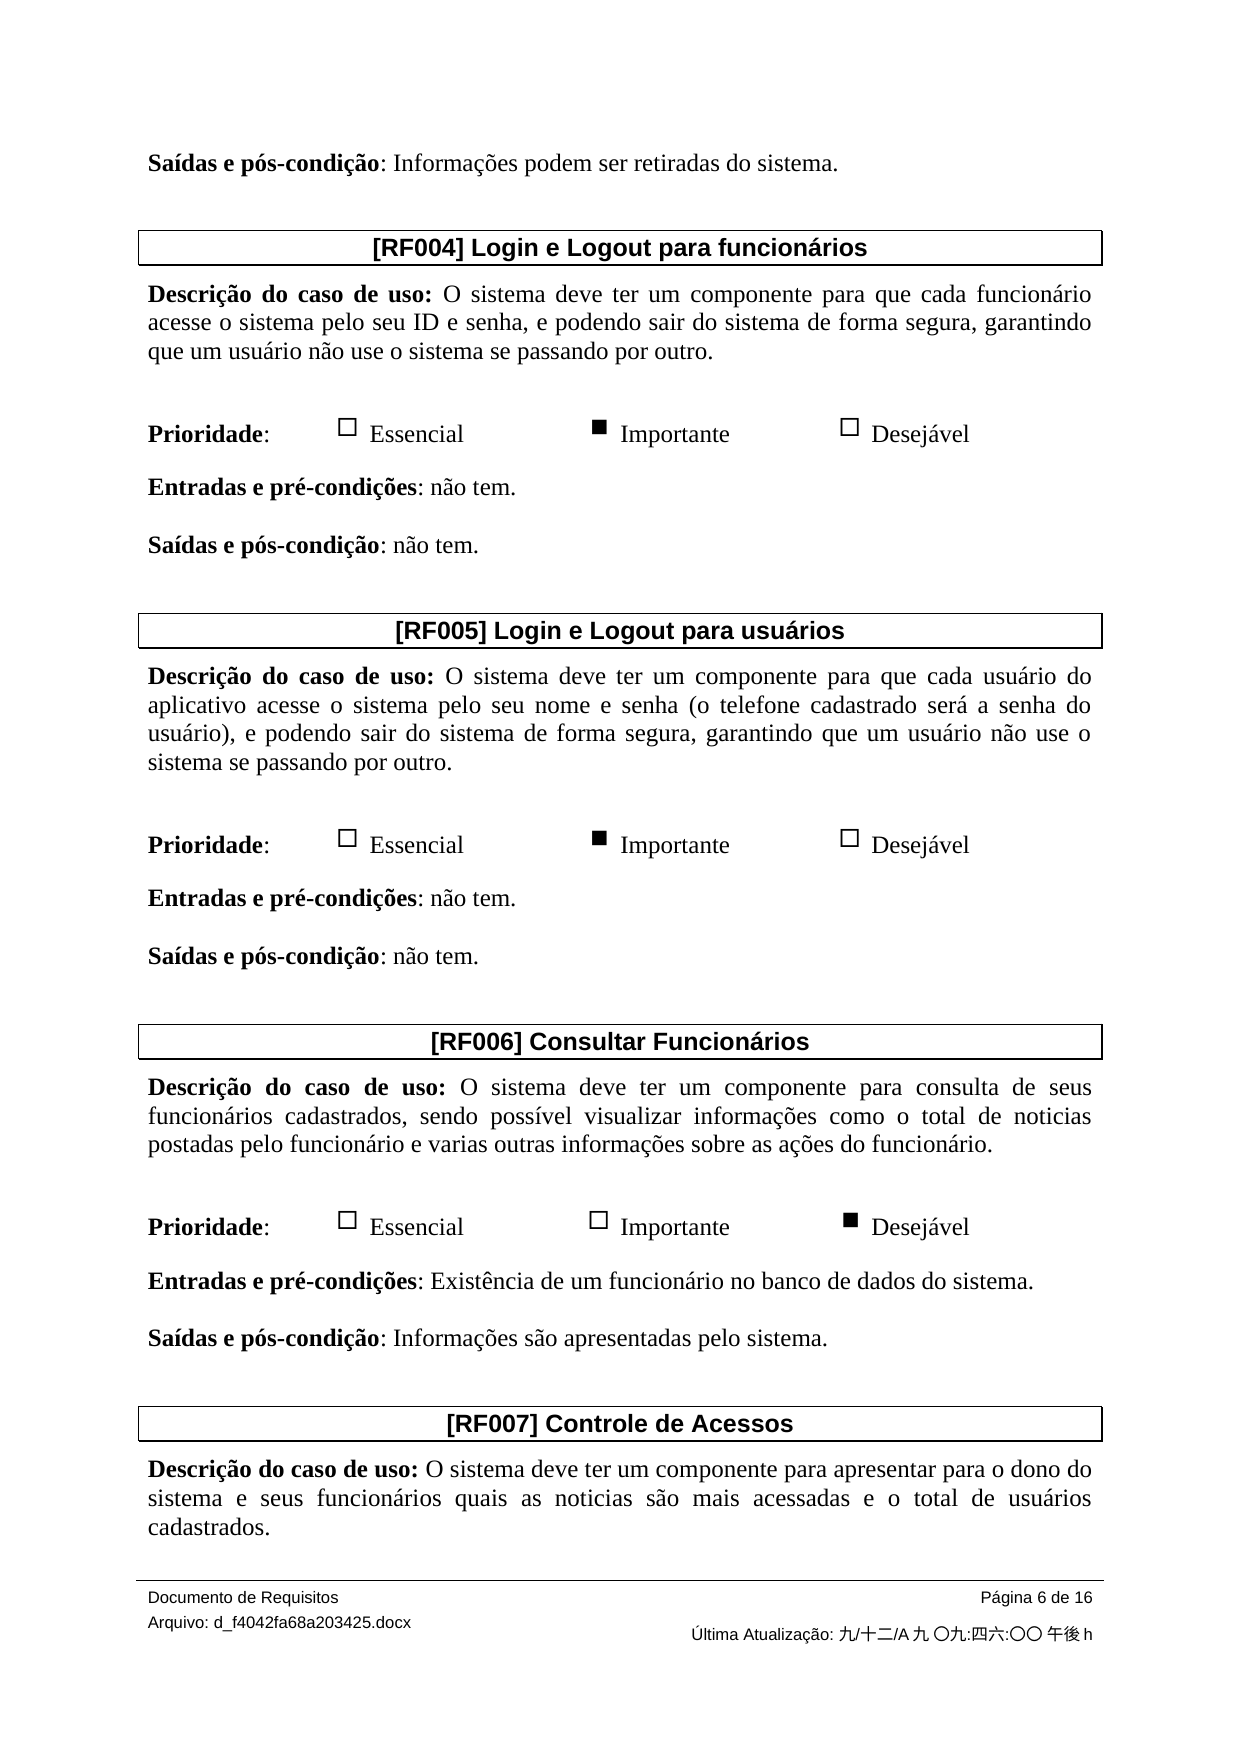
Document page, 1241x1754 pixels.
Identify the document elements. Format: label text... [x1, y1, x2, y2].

text Saídas e pós-condição: não tem. [148, 530, 1092, 559]
table_header Importante [620, 805, 827, 883]
text Saídas e pós-condição: Informações podem ser retiradas do sistema. [148, 148, 1092, 176]
table_header [576, 1187, 620, 1266]
table_header Prioridade: [136, 1187, 325, 1266]
table_header Importante [620, 394, 827, 472]
text Descrição do caso de uso: O sistema deve ter um componente para apresentar para o dono do sistema e seus funcionários quais as noticias são mais acessadas e o total de usuários cadastrados. [148, 1454, 1092, 1541]
table_header Prioridade: [136, 805, 325, 883]
table_header Desejável [871, 1187, 1015, 1266]
table_header [576, 394, 620, 472]
table_header Essencial [369, 394, 576, 472]
table_header [325, 394, 369, 472]
table_header [325, 1187, 369, 1266]
text [RF006] Consultar Funcionários [139, 1025, 1101, 1058]
text Descrição do caso de uso: O sistema deve ter um componente para que cada funcionário acesse o sistema pelo seu ID e senha, e podendo sair do sistema de forma segura, garantindo que um usuário não use o sistema se passando por outro. [148, 279, 1092, 365]
text [RF005] Login e Logout para usuários [139, 614, 1101, 647]
table_header Prioridade: [136, 394, 325, 472]
text Descrição do caso de uso: O sistema deve ter um componente para consulta de seus funcionários cadastrados, sendo possível visualizar informações como o total de noticias postadas pelo funcionário e varias outras informações sobre as ações do funcionário. [148, 1072, 1092, 1158]
text Entradas e pré-condições: Existência de um funcionário no banco de dados do sistema. [148, 1266, 1092, 1294]
table_header Essencial [369, 1187, 576, 1266]
table_header Essencial [369, 805, 576, 883]
text Saídas e pós-condição: Informações são apresentadas pelo sistema. [148, 1323, 1092, 1352]
table_header [325, 805, 369, 883]
text Entradas e pré-condições: não tem. [148, 472, 1092, 501]
table_header [827, 805, 871, 883]
table_header [576, 805, 620, 883]
table_header [827, 394, 871, 472]
table_header Desejável [871, 394, 1015, 472]
text [RF007] Controle de Acessos [139, 1407, 1101, 1440]
text [RF004] Login e Logout para funcionários [139, 231, 1101, 264]
text Saídas e pós-condição: não tem. [148, 941, 1092, 970]
text Descrição do caso de uso: O sistema deve ter um componente para que cada usuário do aplicativo acesse o sistema pelo seu nome e senha (o telefone cadastrado será a senha do usuário), e podendo sair do sistema de forma segura, garantindo que um usuário não use o sistema se passando por outro. [148, 661, 1092, 776]
text Entradas e pré-condições: não tem. [148, 883, 1092, 912]
table_header [827, 1187, 871, 1266]
table_header Desejável [871, 805, 1015, 883]
table_header Importante [620, 1187, 827, 1266]
